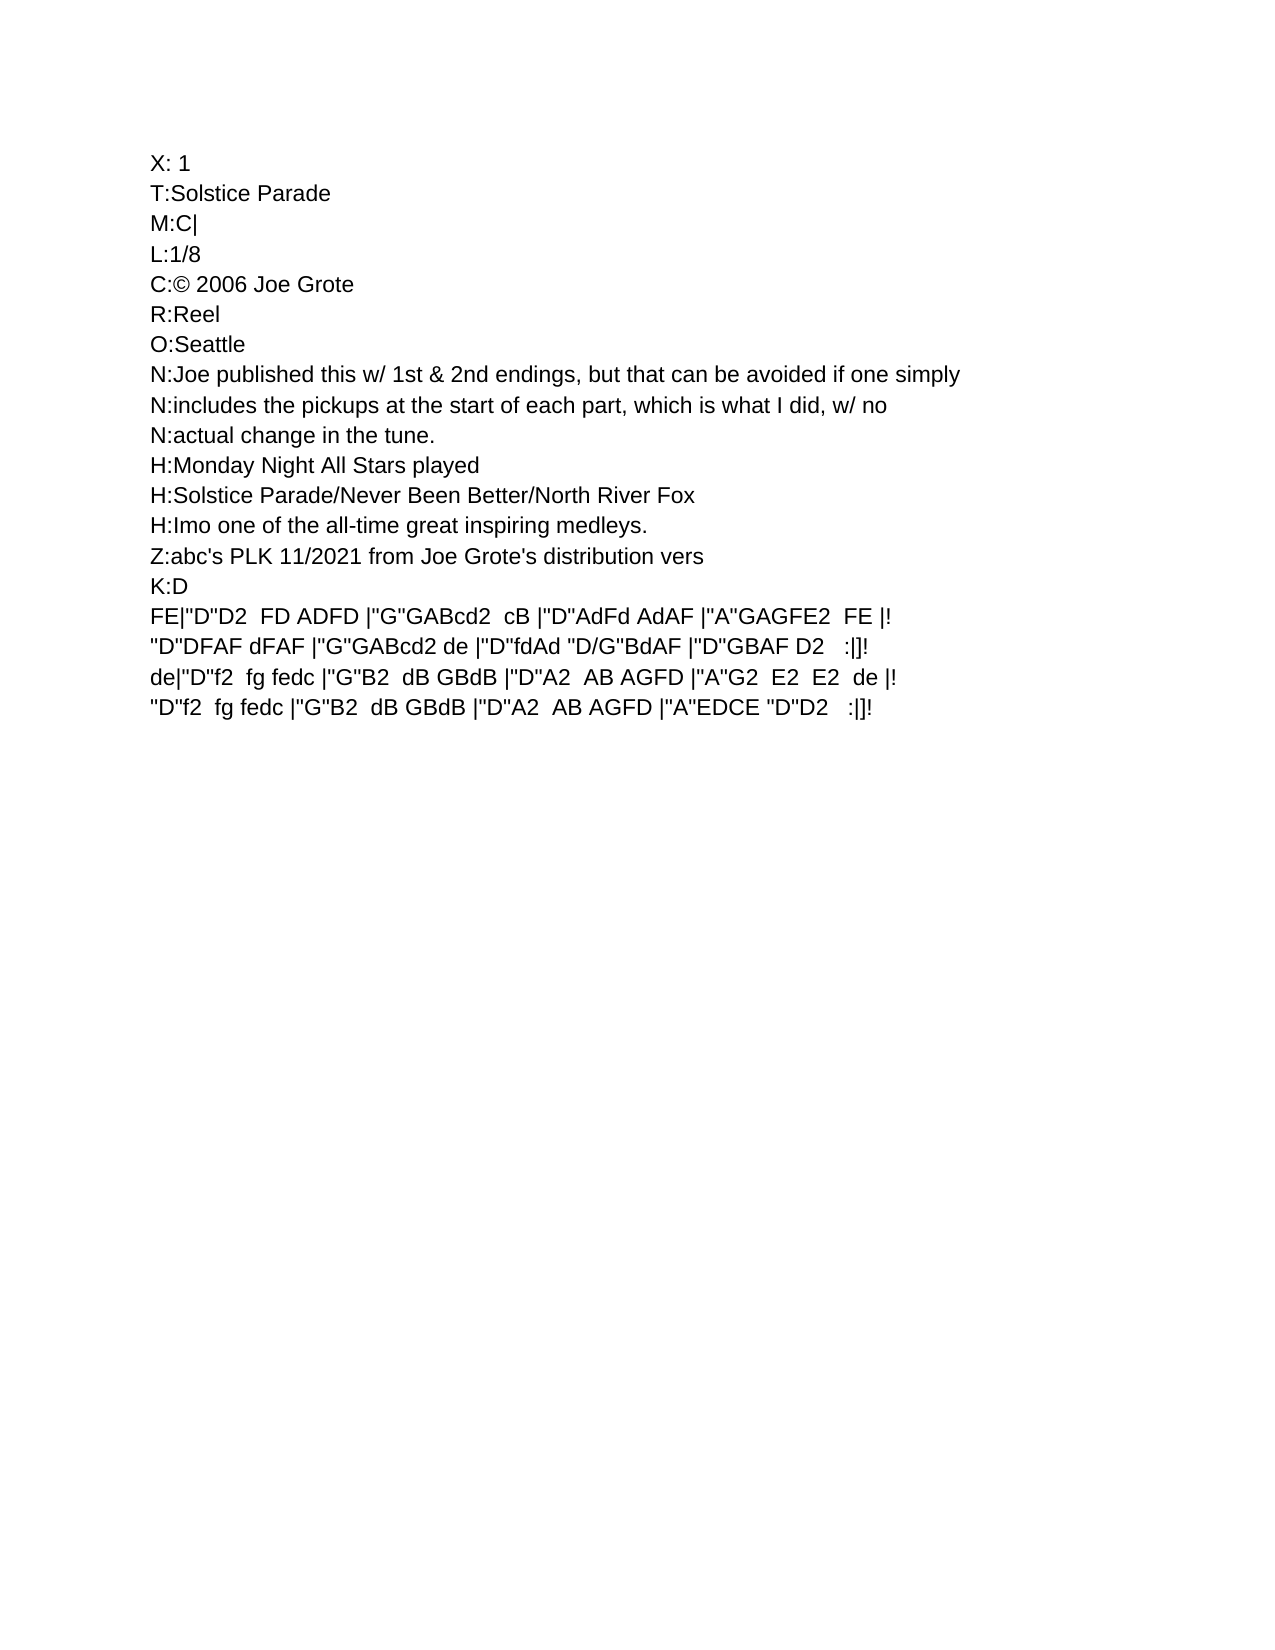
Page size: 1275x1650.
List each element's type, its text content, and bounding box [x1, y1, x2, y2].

text FE|"D"D2 FD ADFD |"G"GABcd2 cB |"D"AdFd AdAF |"A"GAGFE2 FE |! [150, 603, 1125, 629]
text de|"D"f2 fg fedc |"G"B2 dB GBdB |"D"A2 AB AGFD |"A"G2 E2 E2 de |! [150, 663, 1125, 690]
text N:actual change in the tune. [150, 422, 1125, 448]
text Z:abc's PLK 11/2021 from Joe Grote's distribution vers [150, 543, 1125, 569]
text H:Imo one of the all-time great inspiring medleys. [150, 512, 1125, 539]
text T:Solstice Parade [150, 180, 1125, 207]
text K:D [150, 573, 1125, 599]
text H:Solstice Parade/Never Been Better/North River Fox [150, 482, 1125, 509]
text M:C| [150, 210, 1125, 237]
text X: 1 [150, 150, 1125, 176]
text "D"DFAF dFAF |"G"GABcd2 de |"D"fdAd "D/G"BdAF |"D"GBAF D2 :|]! [150, 633, 1125, 660]
text "D"f2 fg fedc |"G"B2 dB GBdB |"D"A2 AB AGFD |"A"EDCE "D"D2 :|]! [150, 694, 1125, 720]
text N:Joe published this w/ 1st & 2nd endings, but that can be avoided if one simply [150, 361, 1125, 388]
text O:Seattle [150, 331, 1125, 358]
text N:includes the pickups at the start of each part, which is what I did, w/ no [150, 392, 1125, 418]
text C:© 2006 Joe Grote [150, 271, 1125, 297]
text H:Monday Night All Stars played [150, 452, 1125, 478]
text R:Reel [150, 301, 1125, 327]
text L:1/8 [150, 241, 1125, 267]
